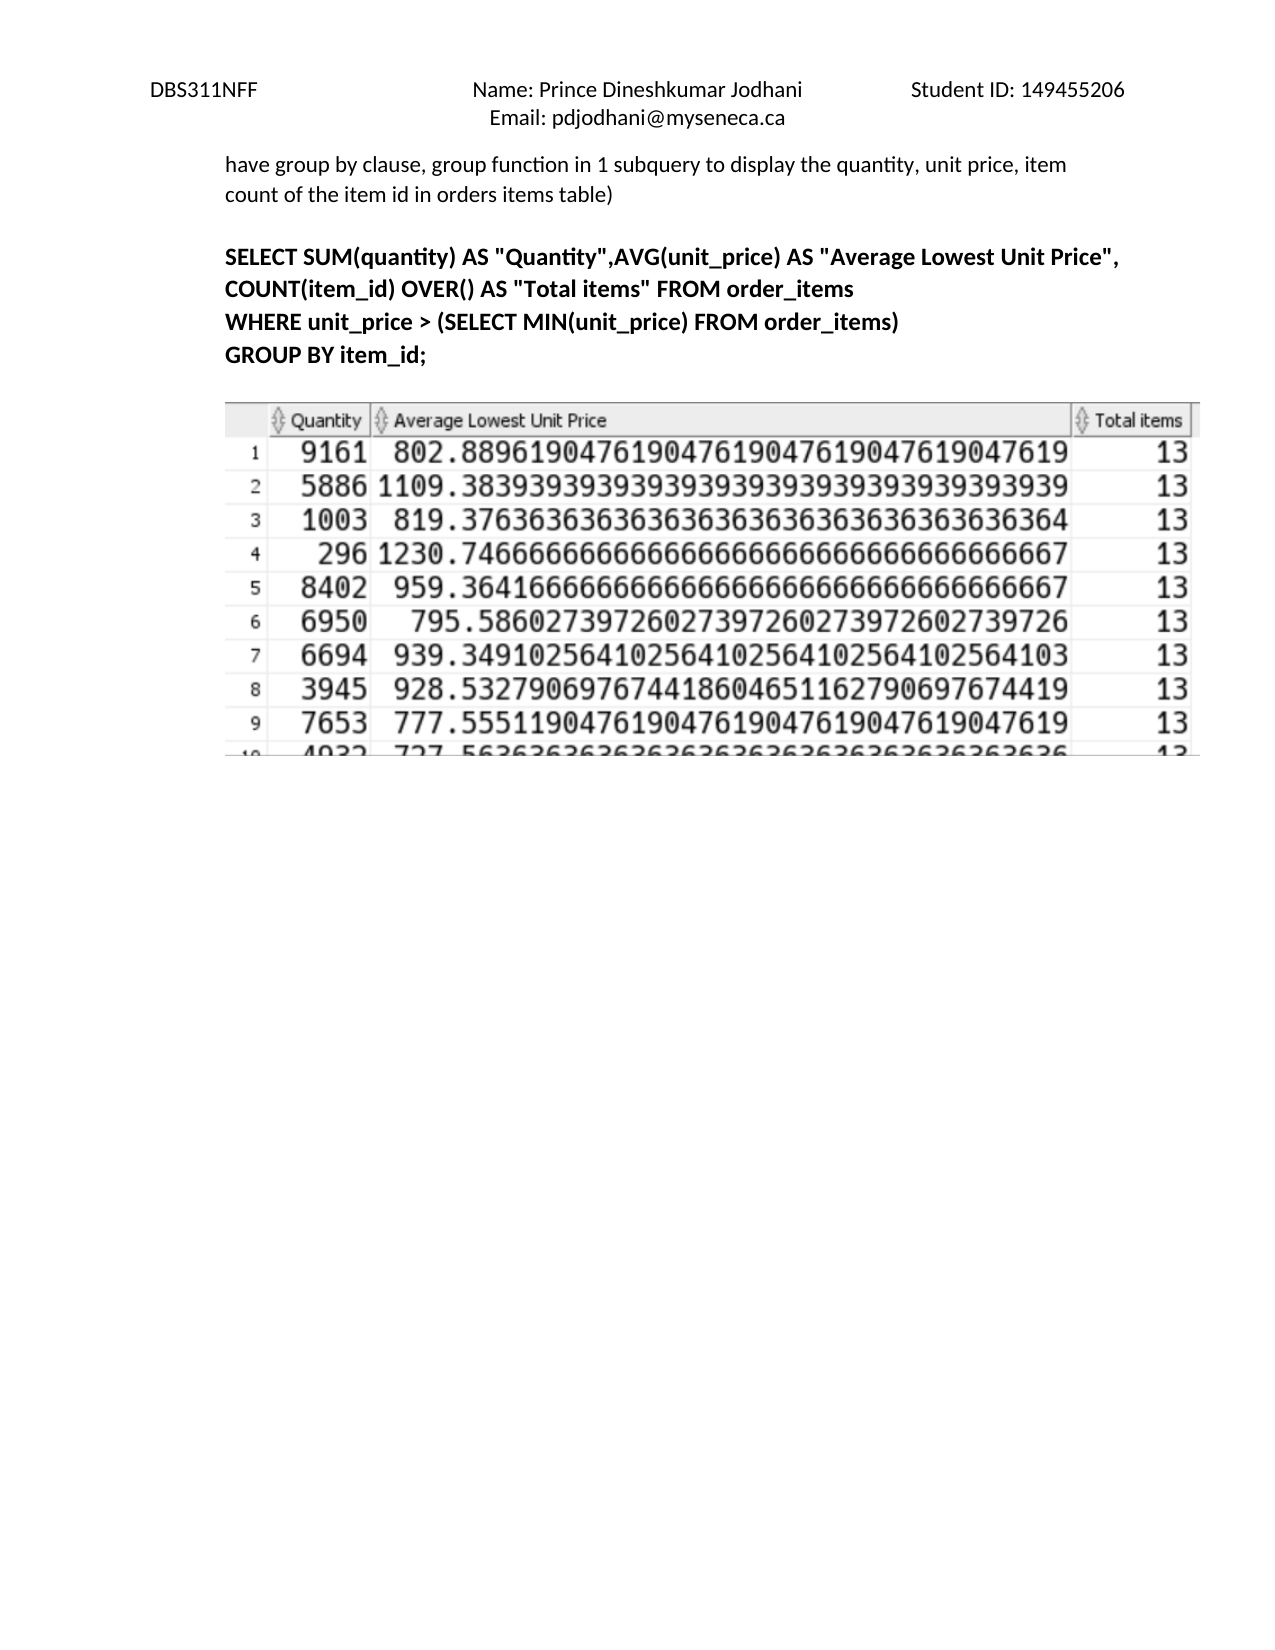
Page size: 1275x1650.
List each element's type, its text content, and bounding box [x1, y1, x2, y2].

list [225, 150, 1125, 208]
list SELECT SUM(quantity) AS "Quantity",AVG(unit_price) AS "Average Lowest Unit Price", COUNT(item_id) OVER() AS "Total items" FROM order_items [225, 241, 1125, 304]
list GROUP BY item_id; [225, 339, 1125, 370]
list WHERE unit_price > (SELECT MIN(unit_price) FROM order_items) [225, 306, 1125, 337]
picture [225, 402, 1200, 756]
